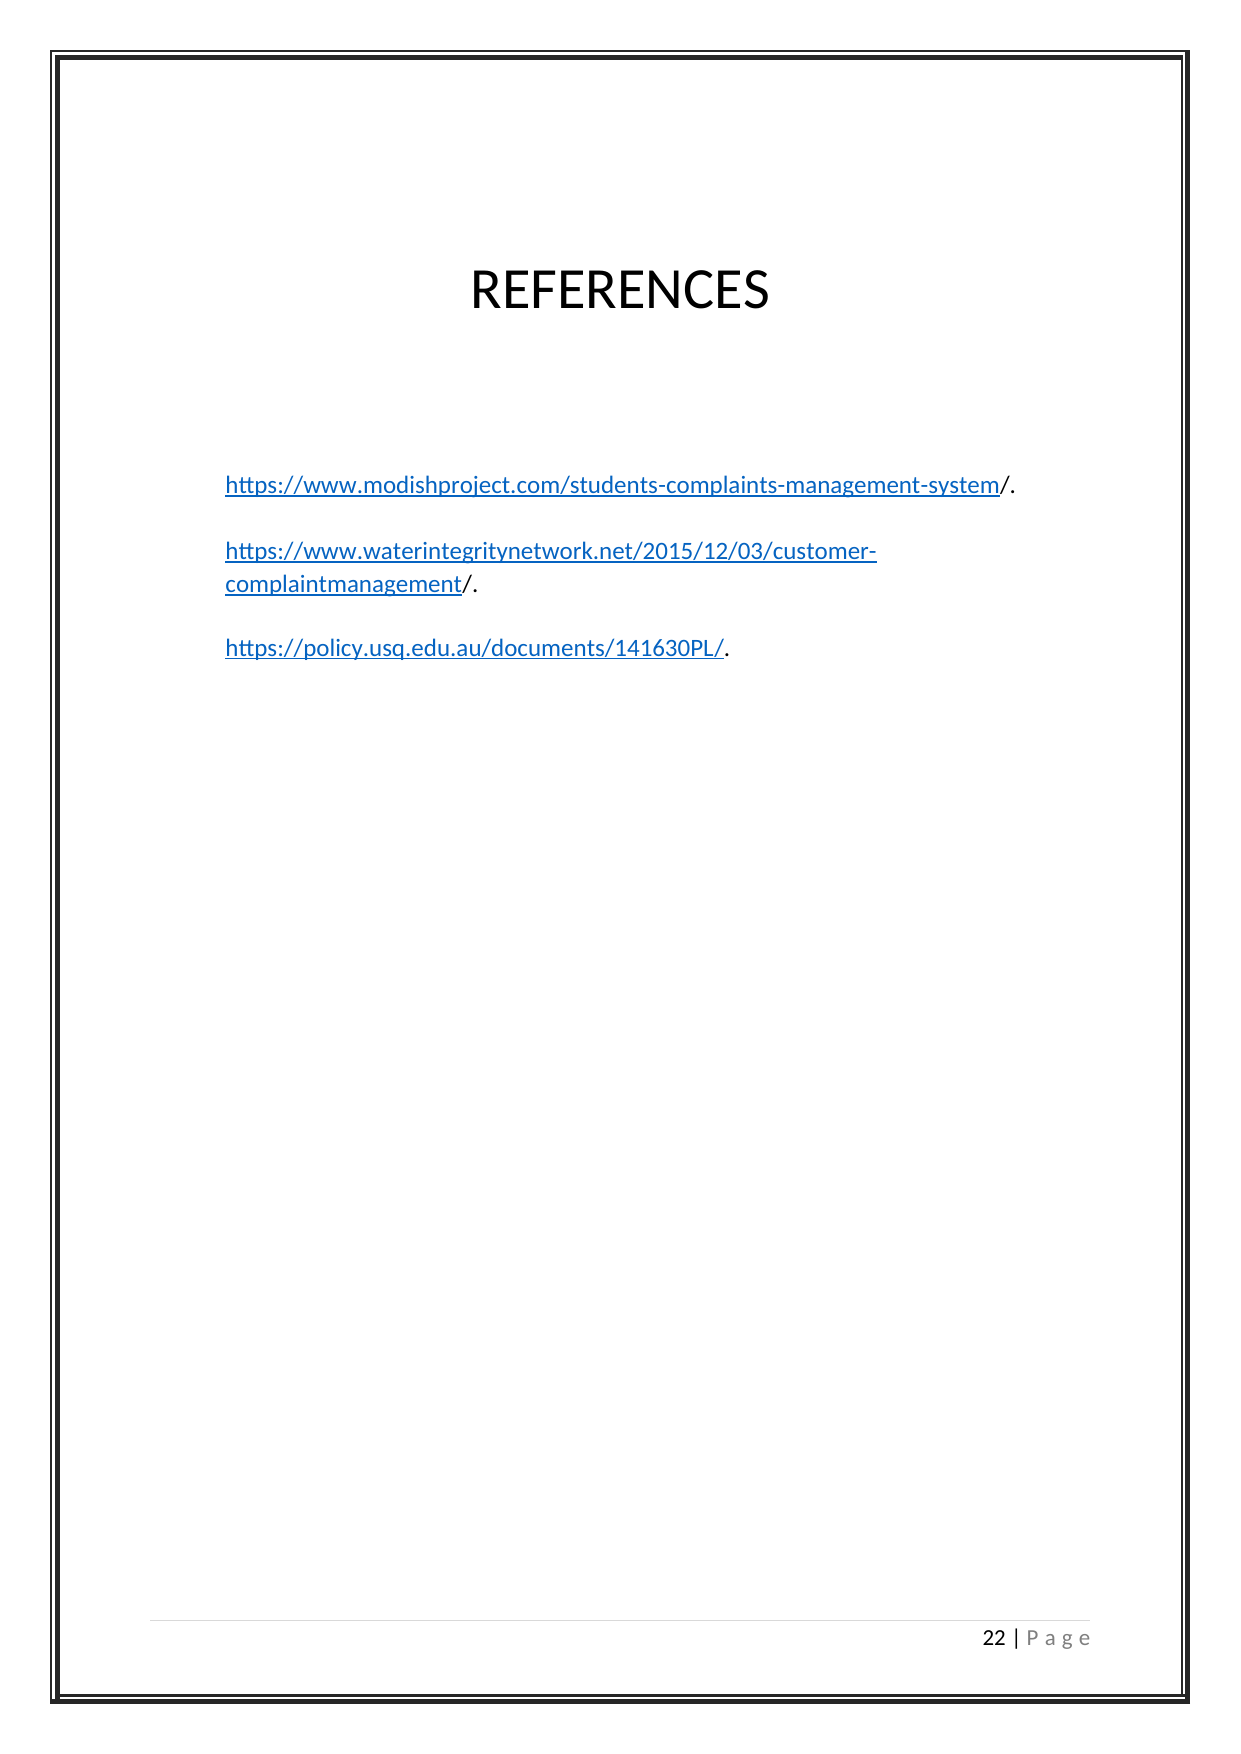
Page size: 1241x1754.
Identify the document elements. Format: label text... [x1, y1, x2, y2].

subtitle REFERENCES [150, 252, 1090, 323]
text https://www.waterintegritynetwork.net/2015/12/03/customer-complaintmanagement/. [225, 536, 1017, 599]
text https://www.modishproject.com/students-complaints-management-system/. [225, 469, 1017, 500]
text https://policy.usq.edu.au/documents/141630PL/. [225, 632, 1090, 662]
